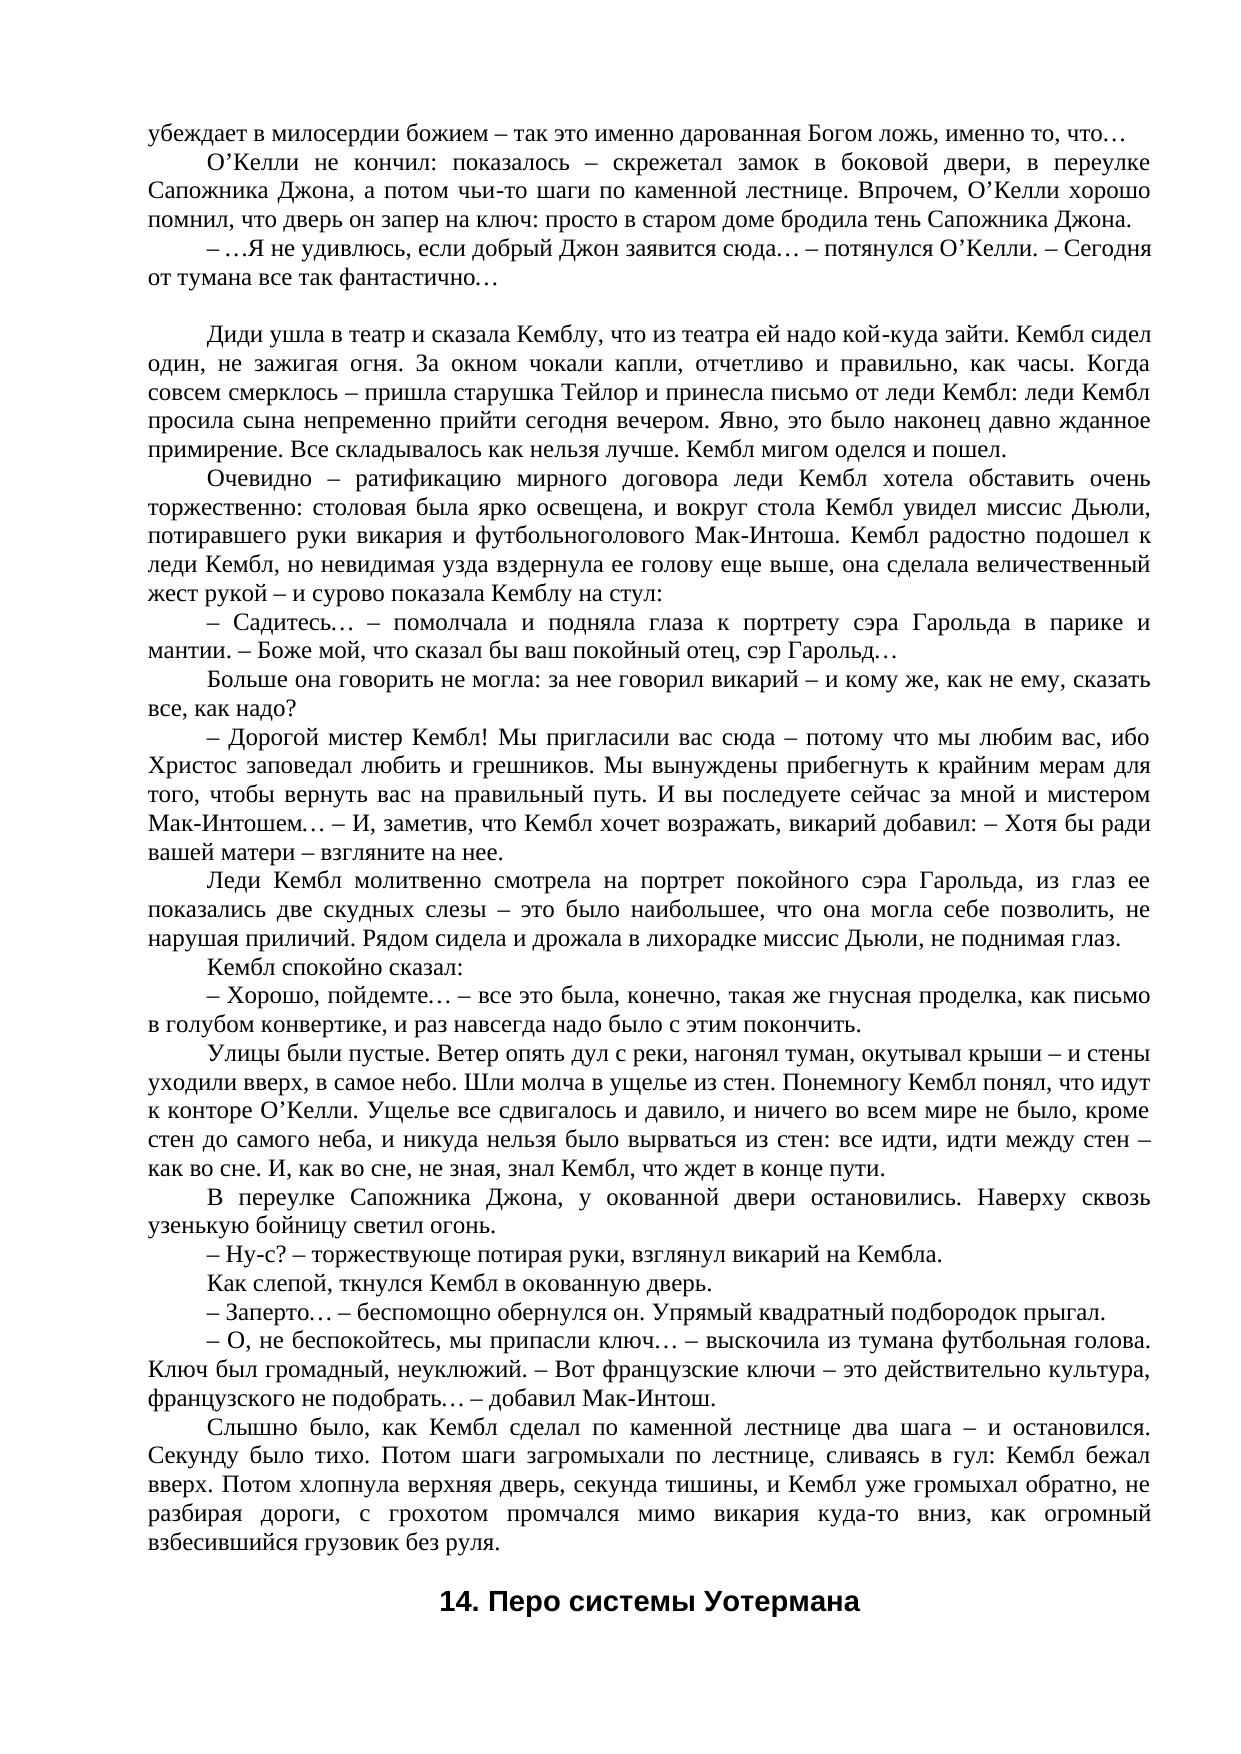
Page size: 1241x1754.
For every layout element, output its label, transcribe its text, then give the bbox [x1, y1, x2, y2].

text Диди ушла в театр и сказала Кемблу, что из театра ей надо кой-куда зайти. Кембл сидел один, не зажигая огня. За окном чокали капли, отчетливо и правильно, как часы. Когда совсем смерклось – пришла старушка Тейлор и принесла письмо от леди Кембл: леди Кембл просила сына непременно прийти сегодня вечером. Явно, это было наконец давно жданное примирение. Все складывалось как нельзя лучше. Кембл мигом оделся и пошел. [148, 319, 1152, 463]
text – Дорогой мистер Кембл! Мы пригласили вас сюда – потому что мы любим вас, ибо Христос заповедал любить и грешников. Мы вынуждены прибегнуть к крайним мерам для того, чтобы вернуть вас на правильный путь. И вы последуете сейчас за мной и мистером Мак-Интошем… – И, заметив, что Кембл хочет возражать, викарий добавил: – Хотя бы ради вашей матери – взгляните на нее. [148, 722, 1152, 866]
text – О, не беспокойтесь, мы припасли ключ… – выскочила из тумана футбольная голова. Ключ был громадный, неуклюжий. – Вот французские ключи – это действительно культура, французского не подобрать… – добавил Мак-Интош. [148, 1326, 1152, 1412]
text – Садитесь… – помолчала и подняла глаза к портрету сэра Гарольда в парике и мантии. – Боже мой, что сказал бы ваш покойный отец, сэр Гарольд… [148, 607, 1152, 664]
text В переулке Сапожника Джона, у окованной двери остановились. Наверху сквозь узенькую бойницу светил огонь. [148, 1182, 1152, 1239]
subtitle 14. Перо системы Уотермана [148, 1584, 1152, 1618]
text Леди Кембл молитвенно смотрела на портрет покойного сэра Гарольда, из глаз ее показались две скудных слезы – это было наибольшее, что она могла себе позволить, не нарушая приличий. Рядом сидела и дрожала в лихорадке миссис Дьюли, не поднимая глаз. [148, 866, 1152, 952]
text Улицы были пустые. Ветер опять дул с реки, нагонял туман, окутывал крыши – и стены уходили вверх, в самое небо. Шли молча в ущелье из стен. Понемногу Кембл понял, что идут к конторе О’Келли. Ущелье все сдвигалось и давило, и ничего во всем мире не было, кроме стен до самого неба, и никуда нельзя было вырваться из стен: все идти, идти между стен – как во сне. И, как во сне, не зная, знал Кембл, что ждет в конце пути. [148, 1038, 1152, 1182]
text О’Келли не кончил: показалось – скрежетал замок в боковой двери, в переулке Сапожника Джона, а потом чьи-то шаги по каменной лестнице. Впрочем, О’Келли хорошо помнил, что дверь он запер на ключ: просто в старом доме бродила тень Сапожника Джона. [148, 147, 1152, 233]
text Кембл спокойно сказал: [148, 952, 1152, 981]
text – Заперто… – беспомощно обернулся он. Упрямый квадратный подбородок прыгал. [148, 1297, 1152, 1326]
text – Хорошо, пойдемте… – все это была, конечно, такая же гнусная проделка, как письмо в голубом конвертике, и раз навсегда надо было с этим покончить. [148, 981, 1152, 1038]
text Как слепой, ткнулся Кембл в окованную дверь. [148, 1268, 1152, 1297]
text Больше она говорить не могла: за нее говорил викарий – и кому же, как не ему, сказать все, как надо? [148, 664, 1152, 722]
text – Ну-с? – торжествующе потирая руки, взглянул викарий на Кембла. [148, 1239, 1152, 1268]
text – …Я не удивлюсь, если добрый Джон заявится сюда… – потянулся О’Келли. – Сегодня от тумана все так фантастично… [148, 233, 1152, 291]
text Слышно было, как Кембл сделал по каменной лестнице два шага – и остановился. Секунду было тихо. Потом шаги загромыхали по лестнице, сливаясь в гул: Кембл бежал вверх. Потом хлопнула верхняя дверь, секунда тишины, и Кембл уже громыхал обратно, не разбирая дороги, с грохотом промчался мимо викария куда-то вниз, как огромный взбесившийся грузовик без руля. [148, 1412, 1152, 1556]
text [148, 118, 1152, 147]
text Очевидно – ратификацию мирного договора леди Кембл хотела обставить очень торжественно: столовая была ярко освещена, и вокруг стола Кембл увидел миссис Дьюли, потиравшего руки викария и футбольноголового Мак-Интоша. Кембл радостно подошел к леди Кембл, но невидимая узда вздернула ее голову еще выше, она сделала величественный жест рукой – и сурово показала Кемблу на стул: [148, 463, 1152, 607]
